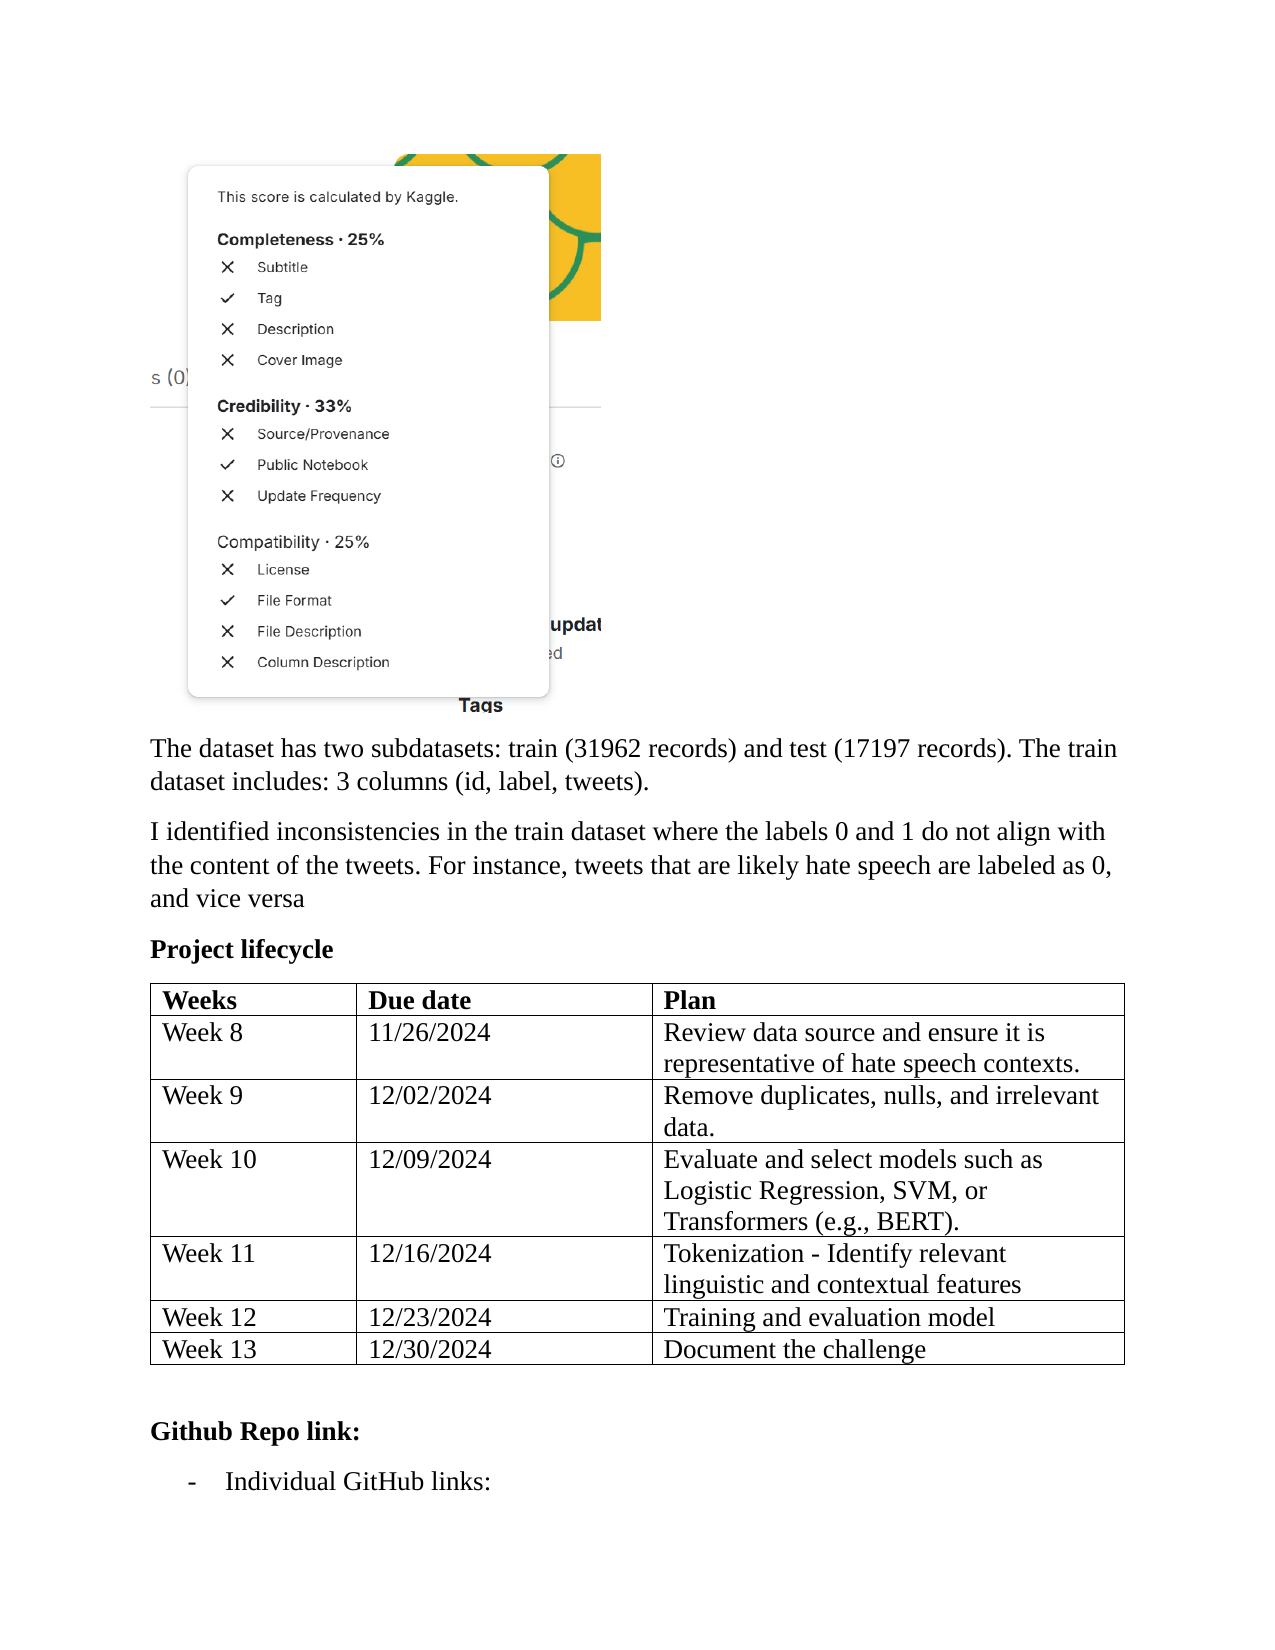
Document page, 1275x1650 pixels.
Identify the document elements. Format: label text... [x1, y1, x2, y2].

table_cell Remove duplicates, nulls, and irrelevant data. [653, 1080, 1124, 1142]
table_cell Tokenization - Identify relevant linguistic and contextual features [653, 1237, 1124, 1299]
table_cell Week 11 [151, 1237, 356, 1299]
table_header Weeks [151, 984, 356, 1015]
table_cell Week 13 [151, 1333, 356, 1364]
table_cell Week 8 [151, 1016, 356, 1078]
table_cell Week 10 [151, 1143, 356, 1236]
table_header Plan [653, 984, 1124, 1015]
table_cell Training and evaluation model [653, 1301, 1124, 1332]
text Project lifecycle [150, 933, 1125, 964]
table_cell 11/26/2024 [357, 1016, 652, 1078]
text Github Repo link: [150, 1415, 1125, 1446]
table_cell Evaluate and select models such as Logistic Regression, SVM, or Transformers (e.g., BERT). [653, 1143, 1124, 1236]
table_cell Week 12 [151, 1301, 356, 1332]
text The dataset has two subdatasets: train (31962 records) and test (17197 records). The train dataset includes: 3 columns (id, label, tweets). [150, 732, 1125, 796]
table_cell 12/02/2024 [357, 1080, 652, 1142]
table_cell 12/30/2024 [357, 1333, 652, 1364]
table_cell Document the challenge [653, 1333, 1124, 1364]
table_cell 12/09/2024 [357, 1143, 652, 1236]
table_header Due date [357, 984, 652, 1015]
list Individual GitHub links: [187, 1465, 1125, 1497]
table_cell 12/23/2024 [357, 1301, 652, 1332]
table_cell 12/16/2024 [357, 1237, 652, 1299]
picture [150, 150, 601, 713]
table_cell Review data source and ensure it is representative of hate speech contexts. [653, 1016, 1124, 1078]
text I identified inconsistencies in the train dataset where the labels 0 and 1 do not align with the content of the tweets. For instance, tweets that are likely hate speech are labeled as 0, and vice versa [150, 815, 1125, 914]
table_cell Week 9 [151, 1080, 356, 1142]
